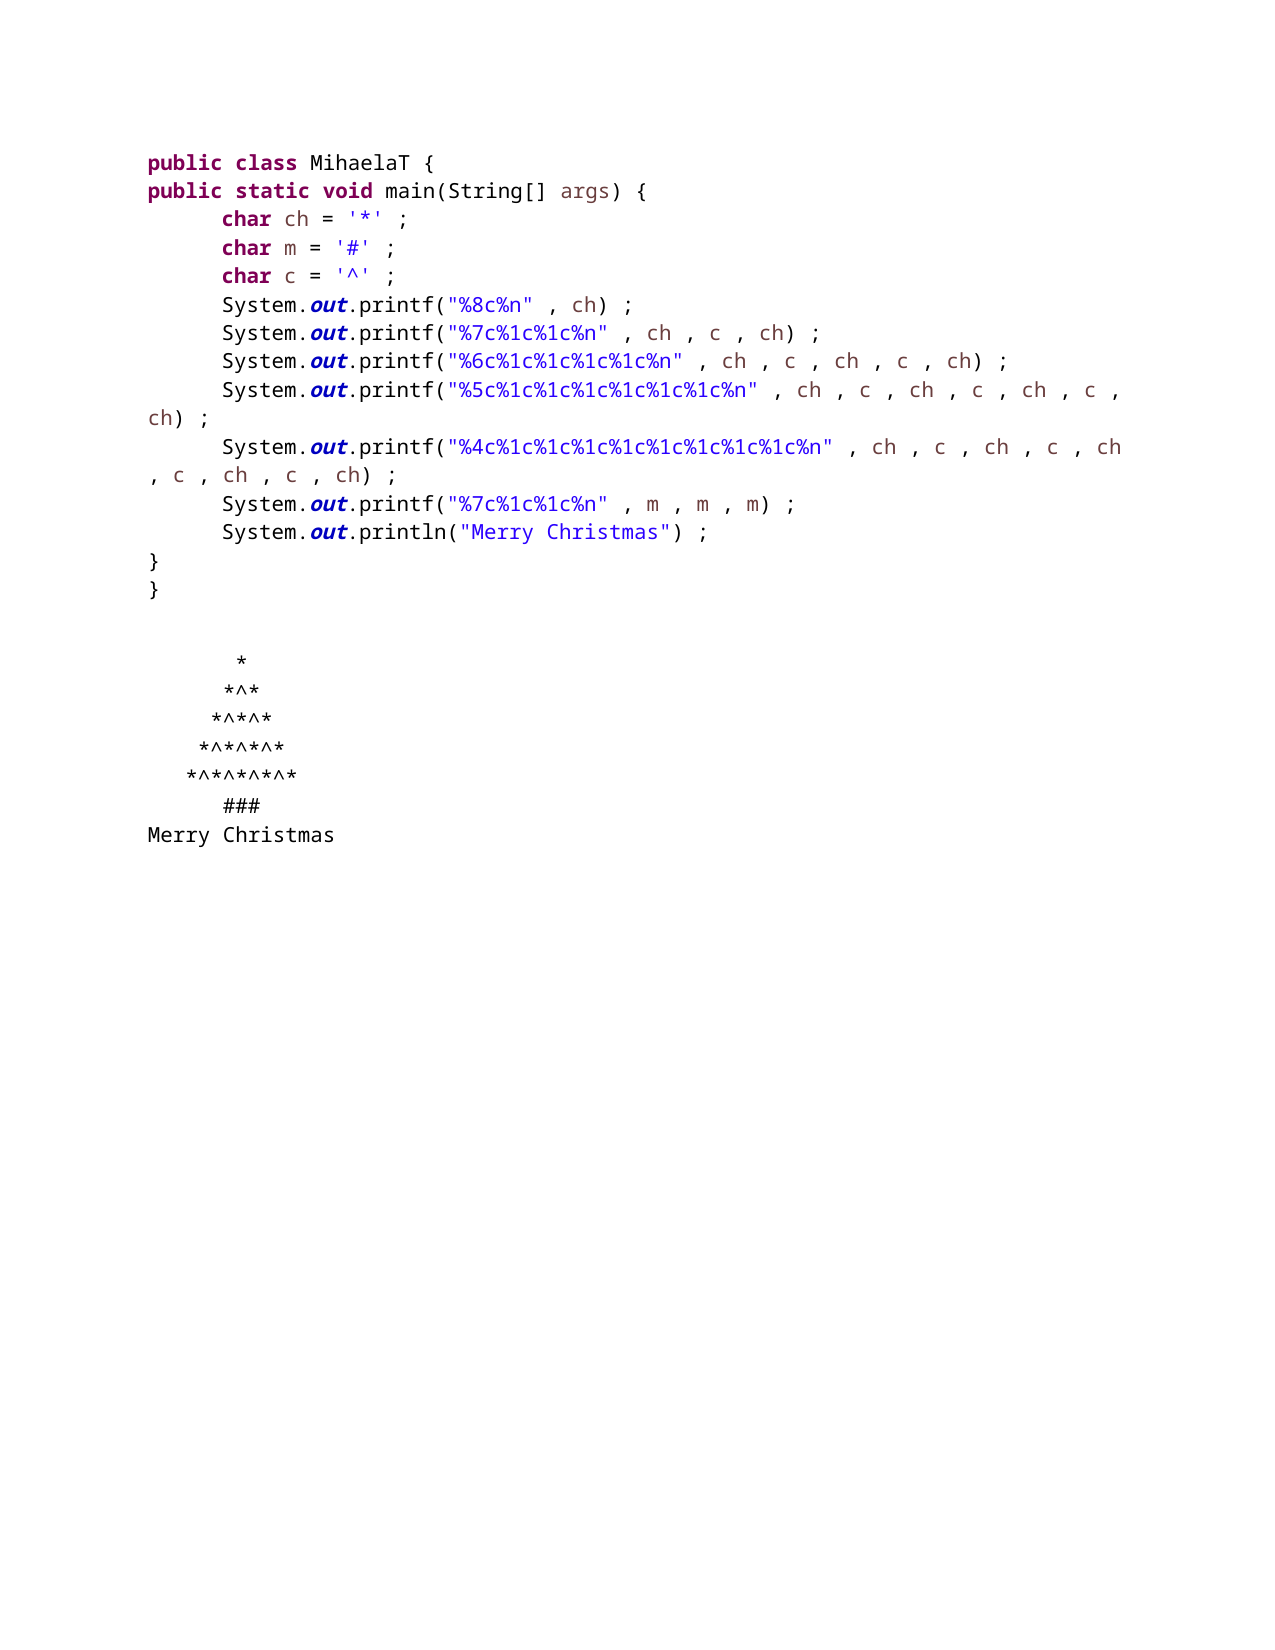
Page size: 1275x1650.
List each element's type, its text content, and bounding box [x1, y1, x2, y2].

text *^* [148, 678, 1127, 706]
text *^*^*^* [148, 735, 1127, 763]
text *^*^*^*^* [148, 763, 1127, 792]
text } [148, 574, 1127, 603]
text char c = '^' ; [148, 261, 1127, 290]
text ### [148, 792, 1127, 820]
text Merry Christmas [148, 820, 1127, 848]
text System.out.printf("%4c%1c%1c%1c%1c%1c%1c%1c%1c%n" , ch , c , ch , c , ch , c , ch , c , ch) ; [148, 432, 1127, 489]
text * [148, 649, 1127, 678]
text } [148, 546, 1127, 574]
text System.out.printf("%8c%n" , ch) ; [148, 290, 1127, 318]
text System.out.printf("%7c%1c%1c%n" , ch , c , ch) ; [148, 318, 1127, 347]
text char ch = '*' ; [148, 204, 1127, 233]
text System.out.println("Merry Christmas") ; [148, 517, 1127, 546]
text System.out.printf("%7c%1c%1c%n" , m , m , m) ; [148, 489, 1127, 517]
text public static void main(String[] args) { [148, 176, 1127, 204]
text System.out.printf("%6c%1c%1c%1c%1c%n" , ch , c , ch , c , ch) ; [148, 347, 1127, 375]
text System.out.printf("%5c%1c%1c%1c%1c%1c%1c%n" , ch , c , ch , c , ch , c , ch) ; [148, 375, 1127, 432]
text *^*^* [148, 706, 1127, 735]
text public class MihaelaT { [148, 148, 1127, 176]
text char m = '#' ; [148, 233, 1127, 261]
